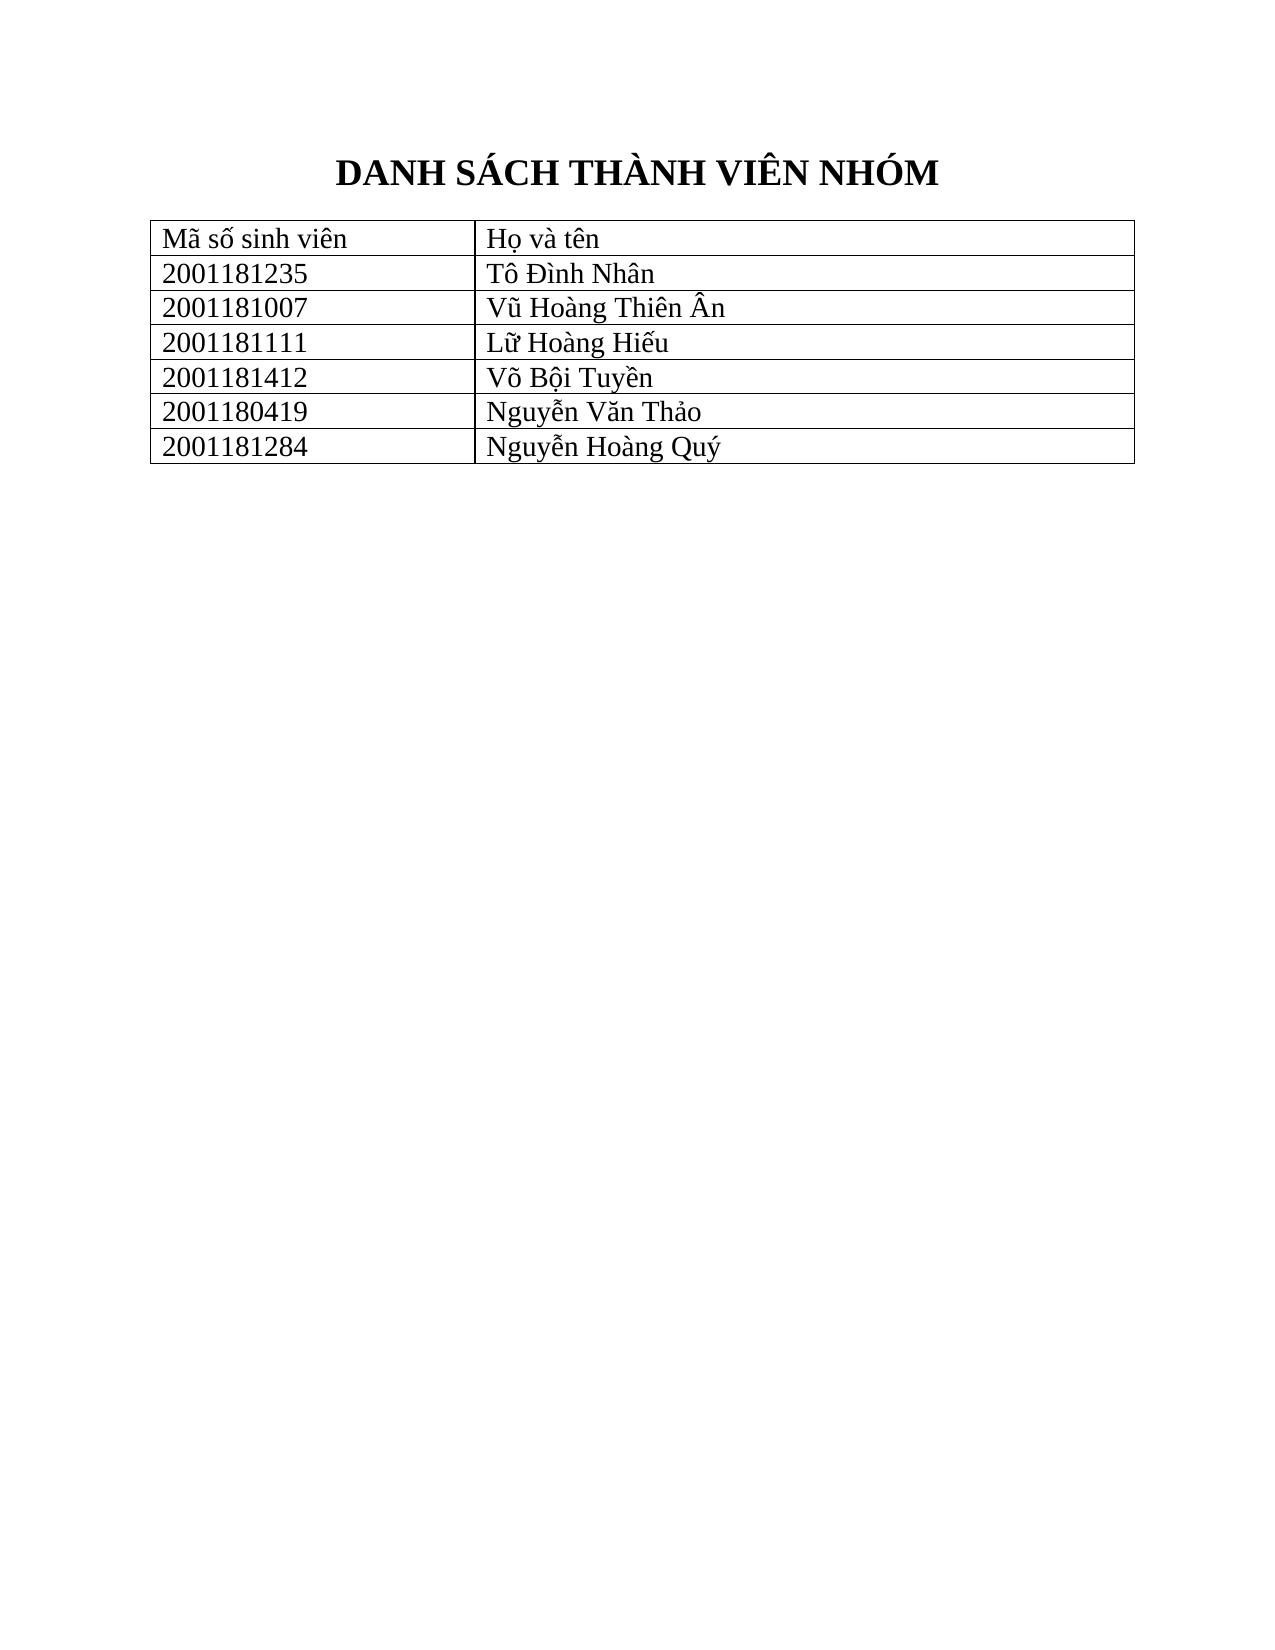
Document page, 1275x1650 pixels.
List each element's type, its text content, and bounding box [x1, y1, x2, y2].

table_cell Nguyễn Hoàng Quý [476, 429, 1134, 462]
table_cell 2001181412 [151, 360, 474, 393]
table_cell 2001181235 [151, 256, 474, 289]
table_cell Tô Đình Nhân [476, 256, 1134, 289]
table_cell 2001181007 [151, 291, 474, 324]
table_header Mã số sinh viên [151, 221, 474, 255]
table_cell Vũ Hoàng Thiên Ân [476, 291, 1134, 324]
table_cell Nguyễn Văn Thảo [476, 394, 1134, 428]
table_header Họ và tên [476, 221, 1134, 255]
table_cell Lữ Hoàng Hiếu [476, 325, 1134, 359]
table_cell 2001180419 [151, 394, 474, 428]
table_cell 2001181111 [151, 325, 474, 359]
table_cell 2001181284 [151, 429, 474, 462]
table_cell Võ Bội Tuyền [476, 360, 1134, 393]
text DANH SÁCH THÀNH VIÊN NHÓM [150, 150, 1125, 193]
